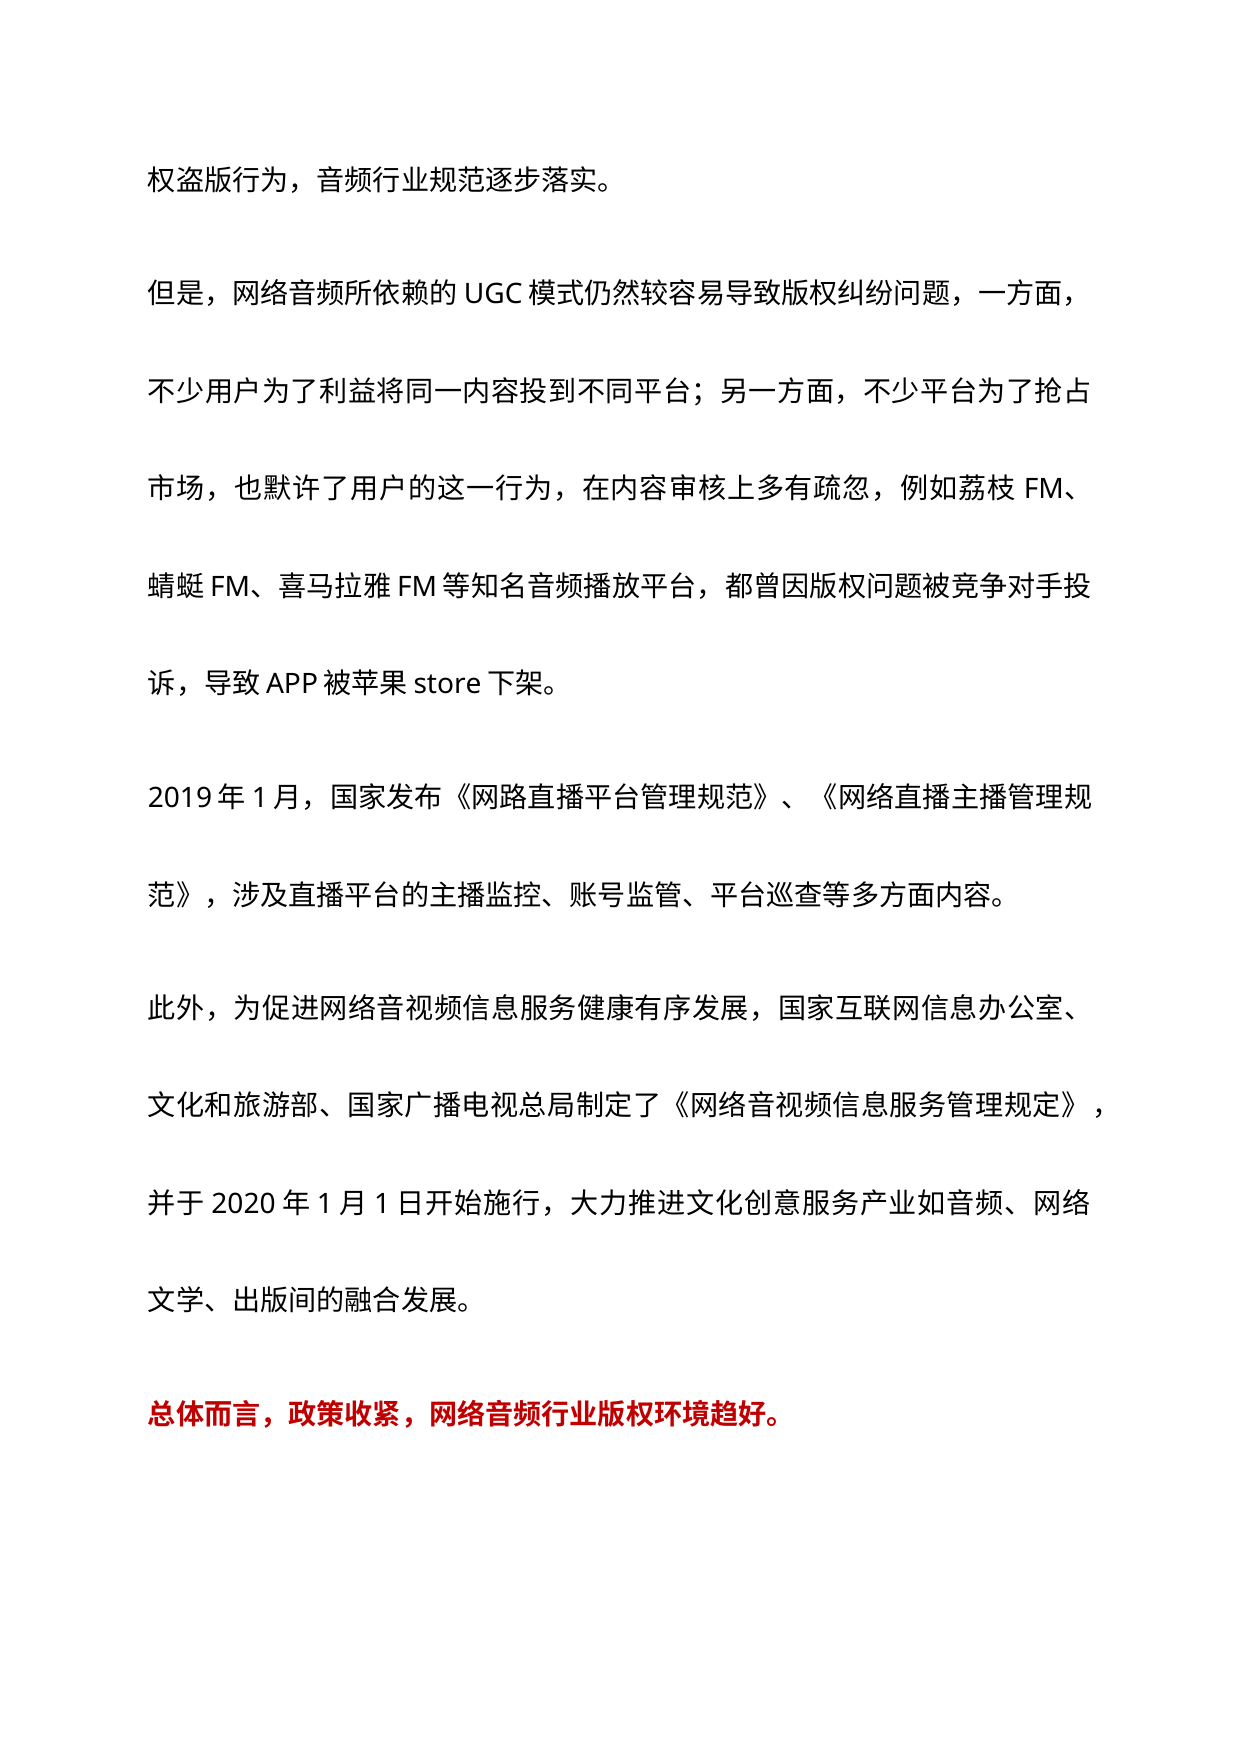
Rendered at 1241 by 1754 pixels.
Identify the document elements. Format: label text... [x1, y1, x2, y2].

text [148, 146, 1093, 211]
text 2019年1月，国家发布《网路直播平台管理规范》、《网络直播主播管理规范》，涉及直播平台的主播监控、账号监管、平台巡查等多方面内容。 [148, 763, 1093, 925]
text 总体而言，政策收紧，网络音频行业版权环境趋好。 [148, 1379, 1093, 1444]
text 此外，为促进网络音视频信息服务健康有序发展，国家互联网信息办公室、文化和旅游部、国家广播电视总局制定了《网络音视频信息服务管理规定》，并于2020年1月1日开始施行，大力推进文化创意服务产业如音频、网络文学、出版间的融合发展。 [148, 974, 1093, 1331]
text 但是，网络音频所依赖的UGC模式仍然较容易导致版权纠纷问题，一方面，不少用户为了利益将同一内容投到不同平台；另一方面，不少平台为了抢占市场，也默许了用户的这一行为，在内容审核上多有疏忽，例如荔枝FM、蜻蜓FM、喜马拉雅FM等知名音频播放平台，都曾因版权问题被竞争对手投诉，导致APP被苹果store下架。 [148, 259, 1093, 714]
